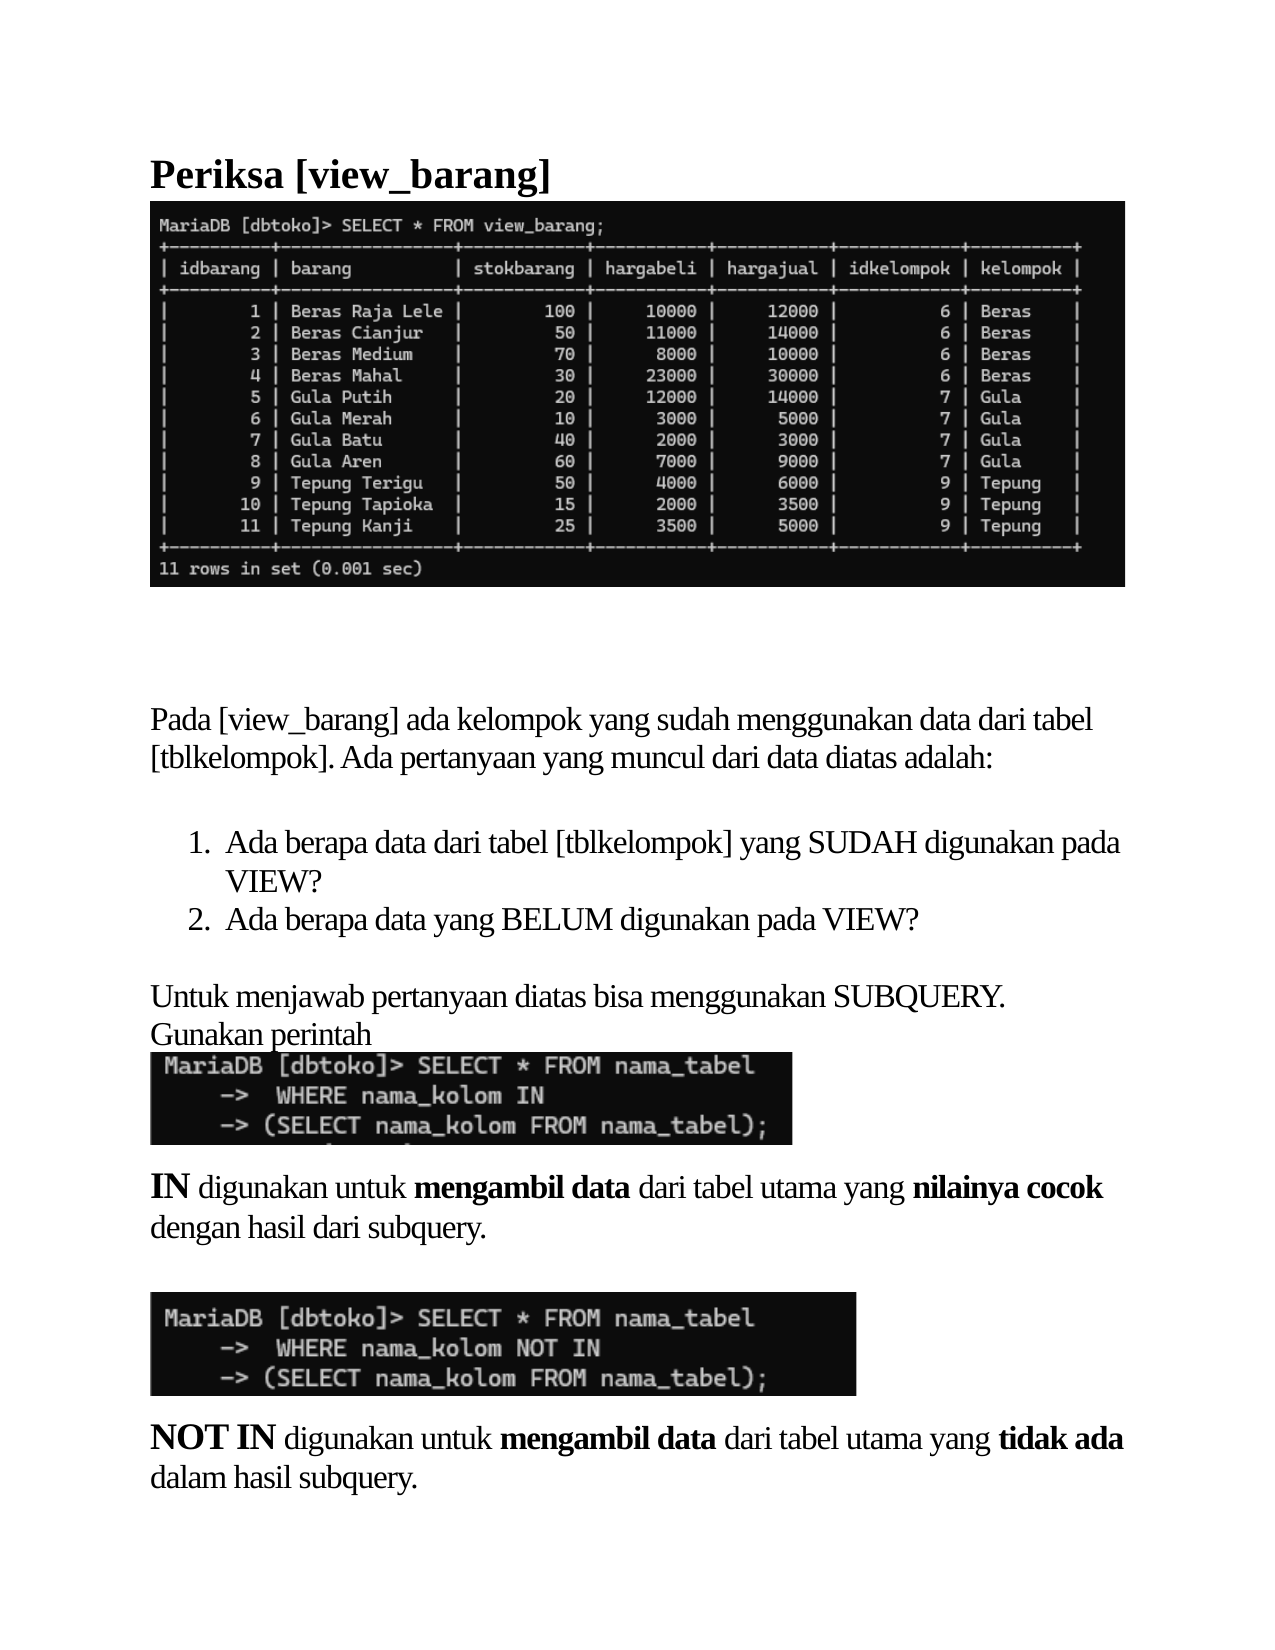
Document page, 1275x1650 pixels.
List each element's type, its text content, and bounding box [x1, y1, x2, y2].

title Gunakan perintah [150, 1014, 1125, 1053]
title Pada [view_barang] ada kelompok yang sudah menggunakan data dari tabel [tblkelompok]. Ada pertanyaan yang muncul dari data diatas adalah: [150, 699, 1125, 776]
picture [150, 201, 1125, 587]
title Ada berapa data yang BELUM digunakan pada VIEW? [187, 899, 1125, 938]
picture [150, 1052, 793, 1145]
title Ada berapa data dari tabel [tblkelompok] yang SUDAH digunakan pada VIEW? [187, 823, 1125, 899]
title Untuk menjawab pertanyaan diatas bisa menggunakan SUBQUERY. [150, 976, 1125, 1014]
title NOT IN digunakan untuk mengambil data dari tabel utama yang tidak ada dalam hasil subquery. [150, 1414, 1125, 1496]
title IN digunakan untuk mengambil data dari tabel utama yang nilainya cocok dengan hasil dari subquery. [150, 1164, 1125, 1245]
picture [150, 1292, 857, 1396]
subtitle Periksa [view_barang] [150, 150, 1125, 198]
